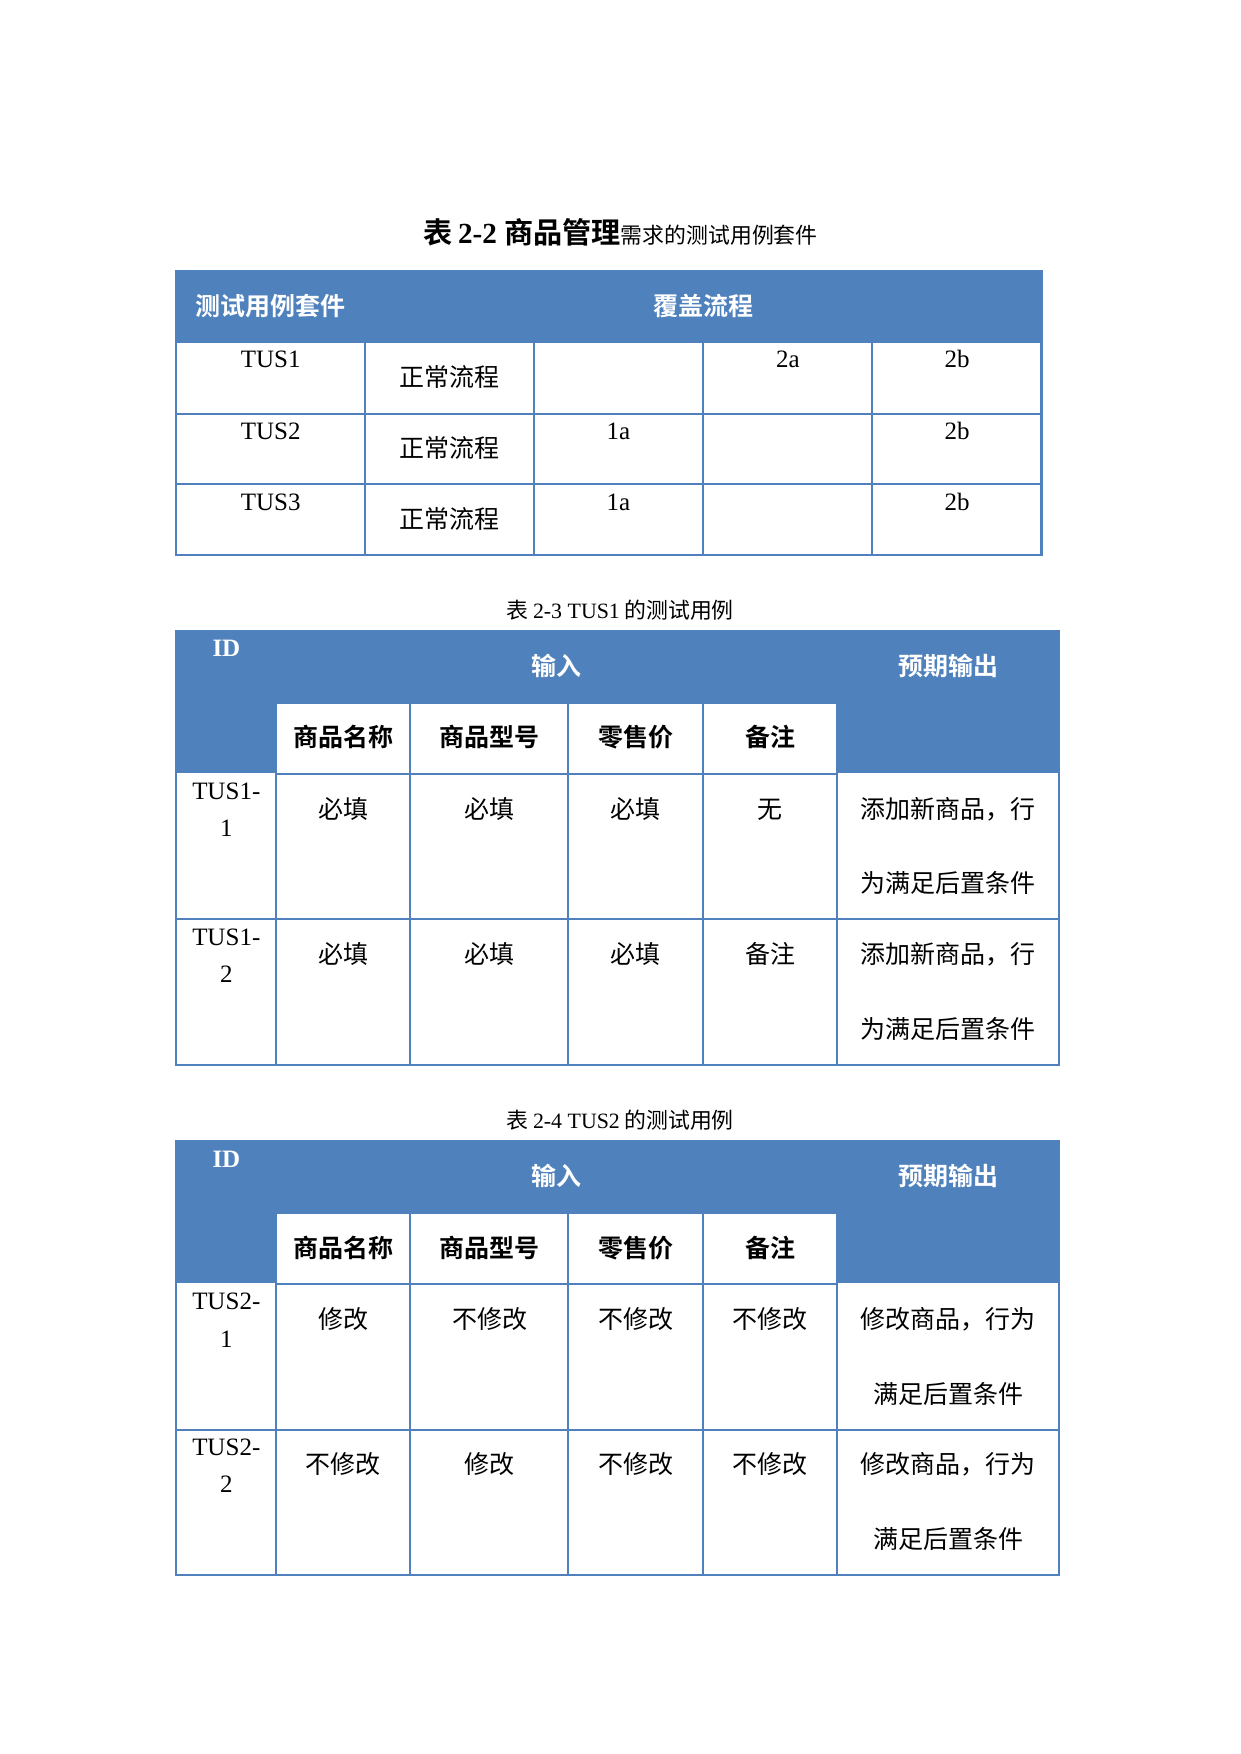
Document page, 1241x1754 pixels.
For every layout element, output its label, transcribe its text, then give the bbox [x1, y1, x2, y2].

table_cell [704, 414, 871, 482]
table_cell 不修改 [275, 1428, 405, 1571]
table_cell 零售价 [562, 702, 691, 771]
table_cell 添加新商品，行为满足后置条件 [825, 918, 1040, 1062]
table_cell 必填 [407, 773, 560, 916]
table_cell 不修改 [693, 1428, 823, 1571]
table_cell 商品型号 [407, 702, 560, 771]
table_cell 2b [873, 414, 1040, 482]
table_cell 正常流程 [366, 414, 533, 482]
table_cell 必填 [407, 918, 560, 1062]
table_cell 商品名称 [275, 702, 405, 771]
table_cell 商品型号 [407, 1211, 560, 1280]
table_cell 必填 [275, 918, 405, 1062]
table_cell TUS1-2 [177, 918, 273, 1062]
table_cell 无 [693, 773, 823, 916]
table_cell 修改商品，行为满足后置条件 [825, 1280, 1040, 1425]
table_cell 1a [535, 484, 702, 553]
text 表2-3 TUS1的测试用例 [187, 592, 1053, 624]
table_cell TUS1 [177, 343, 364, 411]
table_cell [535, 343, 702, 411]
table_header ID [177, 1140, 273, 1280]
table_header ID [177, 631, 273, 771]
table_cell 正常流程 [366, 484, 533, 553]
table_cell 2b [873, 343, 1040, 411]
table_cell 商品名称 [275, 1211, 405, 1280]
table_cell 2a [704, 343, 871, 411]
table_cell 不修改 [407, 1282, 560, 1425]
table_cell 修改 [275, 1282, 405, 1425]
table_cell 2b [873, 484, 1040, 553]
table_header 测试用例套件 [177, 272, 364, 341]
table_cell 正常流程 [366, 343, 533, 411]
table_cell TUS2-2 [177, 1428, 273, 1571]
table_cell 备注 [693, 918, 823, 1062]
table_cell 添加新商品，行为满足后置条件 [825, 771, 1040, 916]
table_cell 不修改 [562, 1428, 691, 1571]
table_cell 备注 [693, 702, 823, 771]
table_cell 修改 [407, 1428, 560, 1571]
table_cell 不修改 [693, 1282, 823, 1425]
table_cell 必填 [275, 773, 405, 916]
table_cell 零售价 [562, 1211, 691, 1280]
table_header 预期输出 [825, 1140, 1040, 1280]
table_header 输入 [275, 631, 823, 700]
table_cell [704, 484, 871, 553]
table_cell 修改商品，行为满足后置条件 [825, 1428, 1040, 1571]
table_header 输入 [275, 1140, 823, 1209]
table_cell 不修改 [562, 1282, 691, 1425]
table_cell TUS1-1 [177, 771, 273, 916]
table_cell 必填 [562, 918, 691, 1062]
table_cell 备注 [693, 1211, 823, 1280]
table_cell 1a [535, 414, 702, 482]
table_header 覆盖流程 [366, 272, 1040, 341]
text 表2-4 TUS2的测试用例 [187, 1101, 1053, 1133]
table_header 预期输出 [825, 631, 1040, 771]
table_cell TUS3 [177, 484, 364, 553]
table_cell TUS2 [177, 414, 364, 482]
text 表2-2 商品管理需求的测试用例套件 [187, 198, 1053, 263]
table_cell TUS2-1 [177, 1280, 273, 1425]
table_cell 必填 [562, 773, 691, 916]
